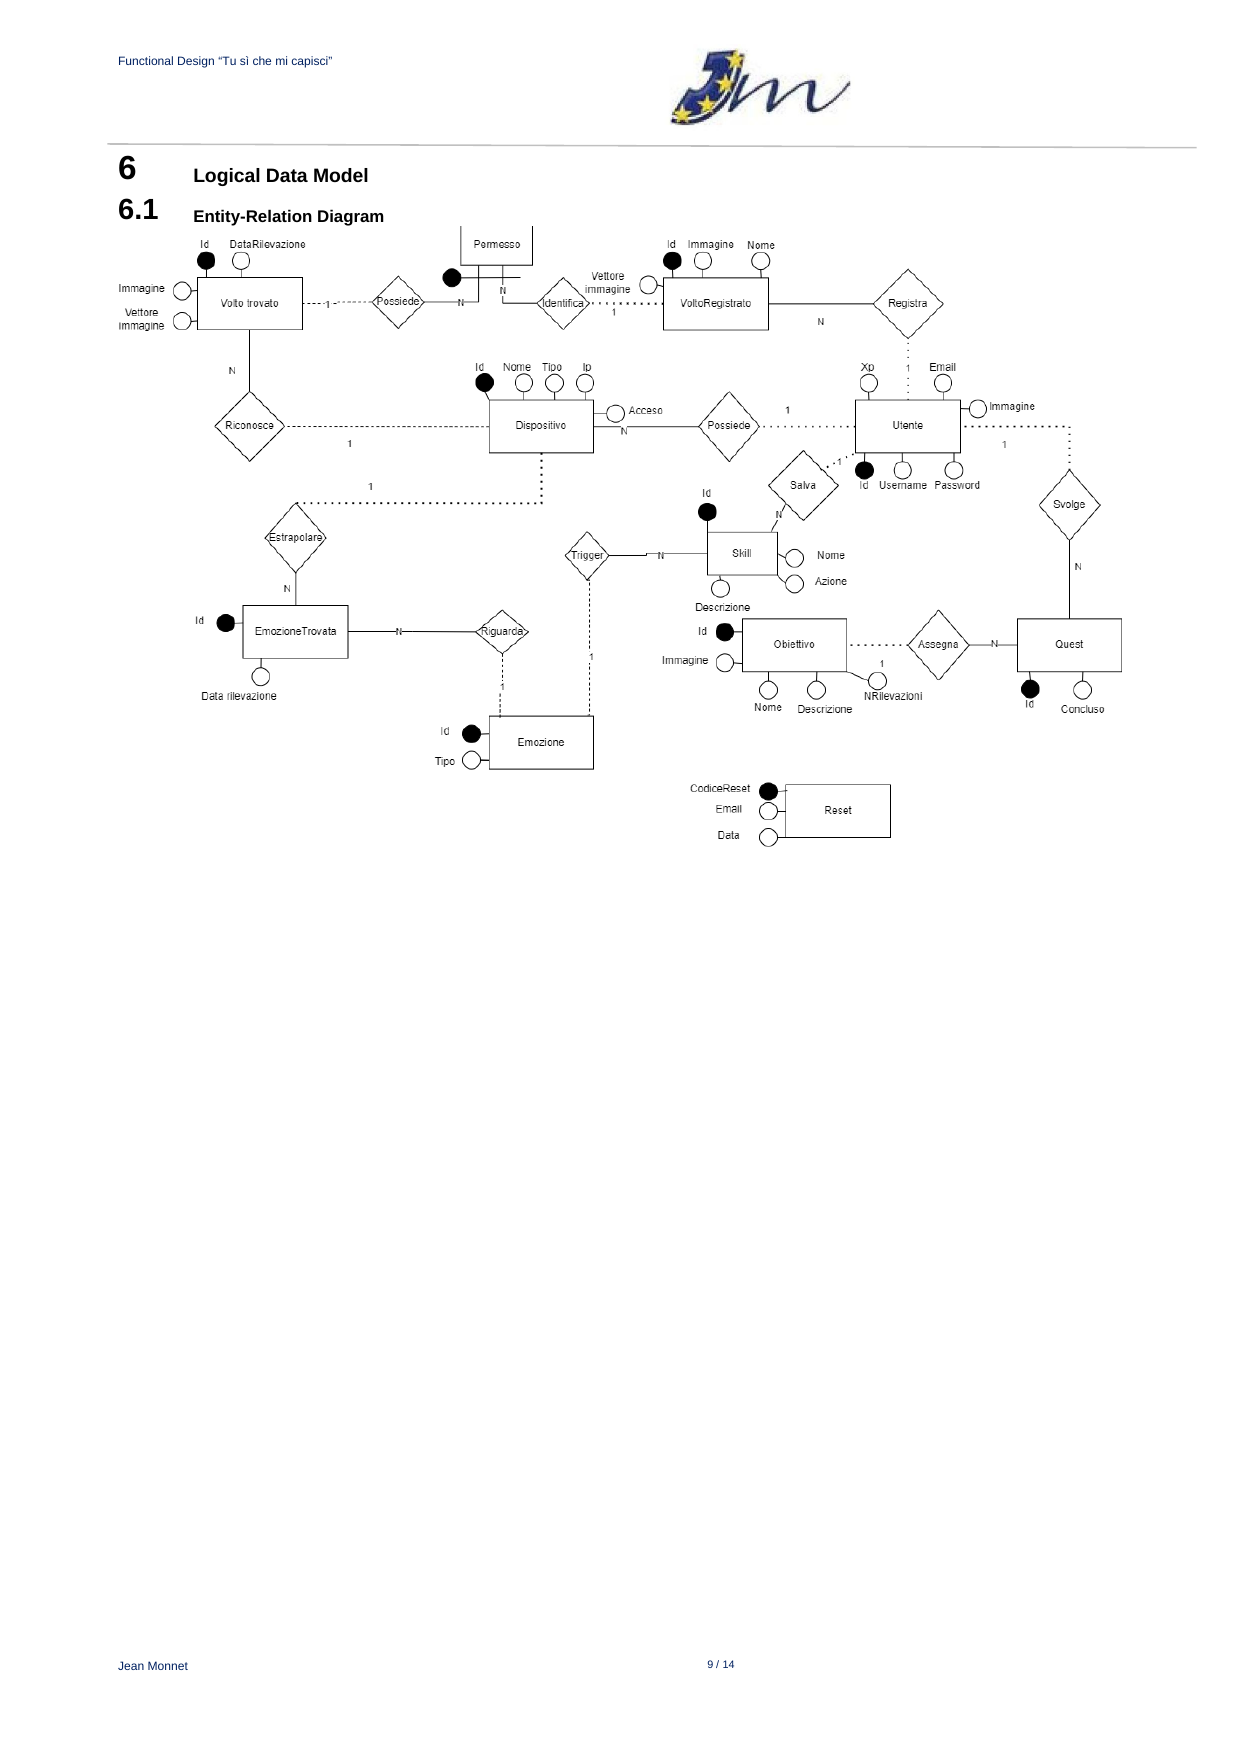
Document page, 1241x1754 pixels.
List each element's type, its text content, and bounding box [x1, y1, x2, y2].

picture [118, 226, 1122, 847]
picture [653, 44, 857, 131]
list Entity-Relation Diagram [118, 192, 1122, 226]
list Logical Data Model [118, 148, 1122, 186]
